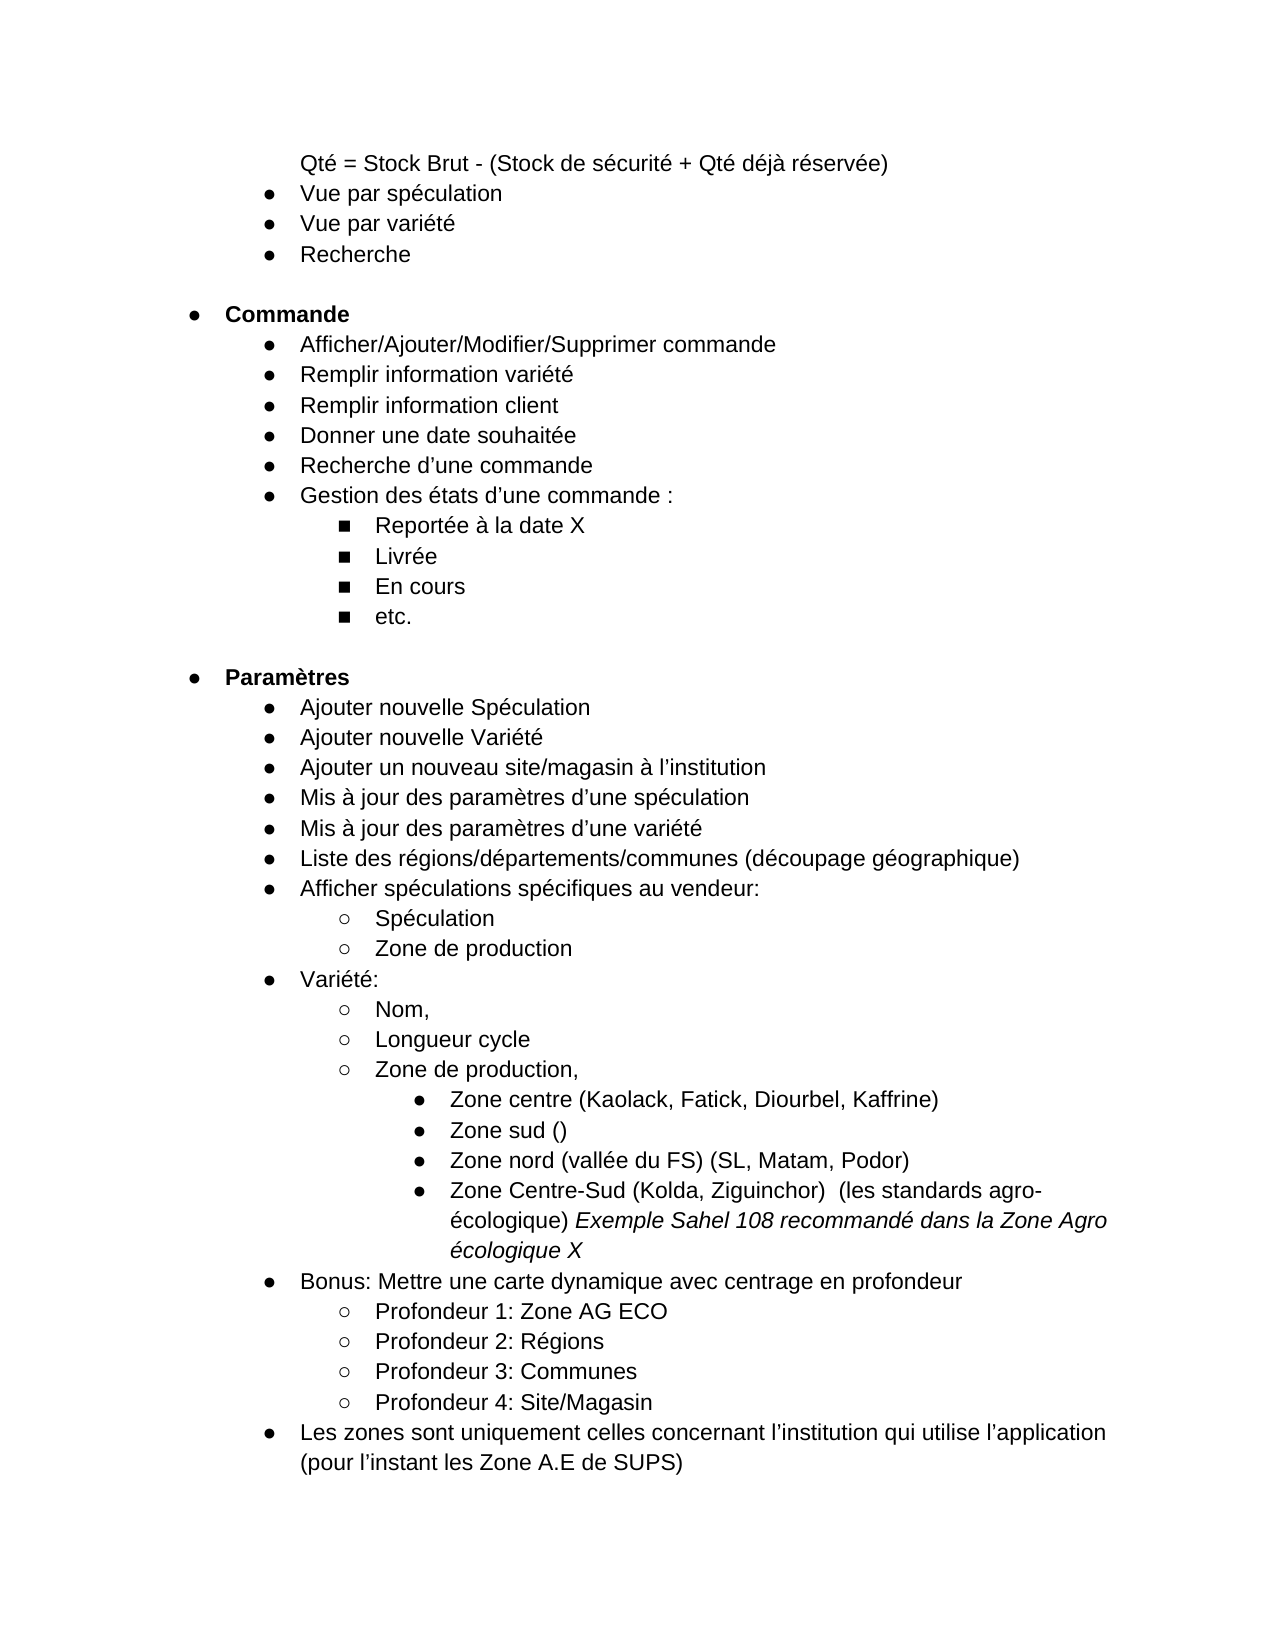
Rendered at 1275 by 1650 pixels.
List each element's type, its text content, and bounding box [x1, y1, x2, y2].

list Recherche d’une commande [262, 452, 1125, 478]
list Les zones sont uniquement celles concernant l’institution qui utilise l’application (pour l’instant les Zone A.E de SUPS) [262, 1419, 1125, 1475]
list Mis à jour des paramètres d’une variété [262, 814, 1125, 841]
list Commande [187, 301, 1125, 327]
list Vue par spéculation [262, 180, 1125, 207]
list Profondeur 1: Zone AG ECO [337, 1298, 1125, 1324]
list Spéculation [337, 905, 1125, 932]
list Profondeur 2: Régions [337, 1328, 1125, 1354]
list Afficher spéculations spécifiques au vendeur: [262, 875, 1125, 901]
list Zone Centre-Sud (Kolda, Ziguinchor) (les standards agro-écologique) Exemple Sahel 108 recommandé dans la Zone Agro écologique X [412, 1177, 1125, 1264]
list Paramètres [187, 663, 1125, 690]
list Zone de production [337, 935, 1125, 962]
list Recherche [262, 241, 1125, 267]
list Zone nord (vallée du FS) (SL, Matam, Podor) [412, 1147, 1125, 1173]
list Bonus: Mettre une carte dynamique avec centrage en profondeur [262, 1268, 1125, 1294]
list Profondeur 3: Communes [337, 1358, 1125, 1385]
list Vue par variété [262, 210, 1125, 237]
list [262, 150, 1125, 176]
list Zone sud () [412, 1117, 1125, 1143]
list Gestion des états d’une commande : [262, 482, 1125, 509]
list Ajouter un nouveau site/magasin à l’institution [262, 754, 1125, 781]
list Afficher/Ajouter/Modifier/Supprimer commande [262, 331, 1125, 358]
list Zone de production, [337, 1056, 1125, 1083]
list Ajouter nouvelle Variété [262, 724, 1125, 750]
list Reportée à la date X [337, 512, 1125, 539]
list En cours [337, 573, 1125, 599]
list Zone centre (Kaolack, Fatick, Diourbel, Kaffrine) [412, 1086, 1125, 1113]
list Liste des régions/départements/communes (découpage géographique) [262, 845, 1125, 871]
list Remplir information variété [262, 361, 1125, 388]
list Profondeur 4: Site/Magasin [337, 1388, 1125, 1415]
list Remplir information client [262, 392, 1125, 418]
list etc. [337, 603, 1125, 629]
list Ajouter nouvelle Spéculation [262, 694, 1125, 720]
list Nom, [337, 996, 1125, 1022]
list Mis à jour des paramètres d’une spéculation [262, 784, 1125, 811]
list Donner une date souhaitée [262, 422, 1125, 448]
list Variété: [262, 966, 1125, 992]
list Longueur cycle [337, 1026, 1125, 1052]
list Livrée [337, 543, 1125, 569]
